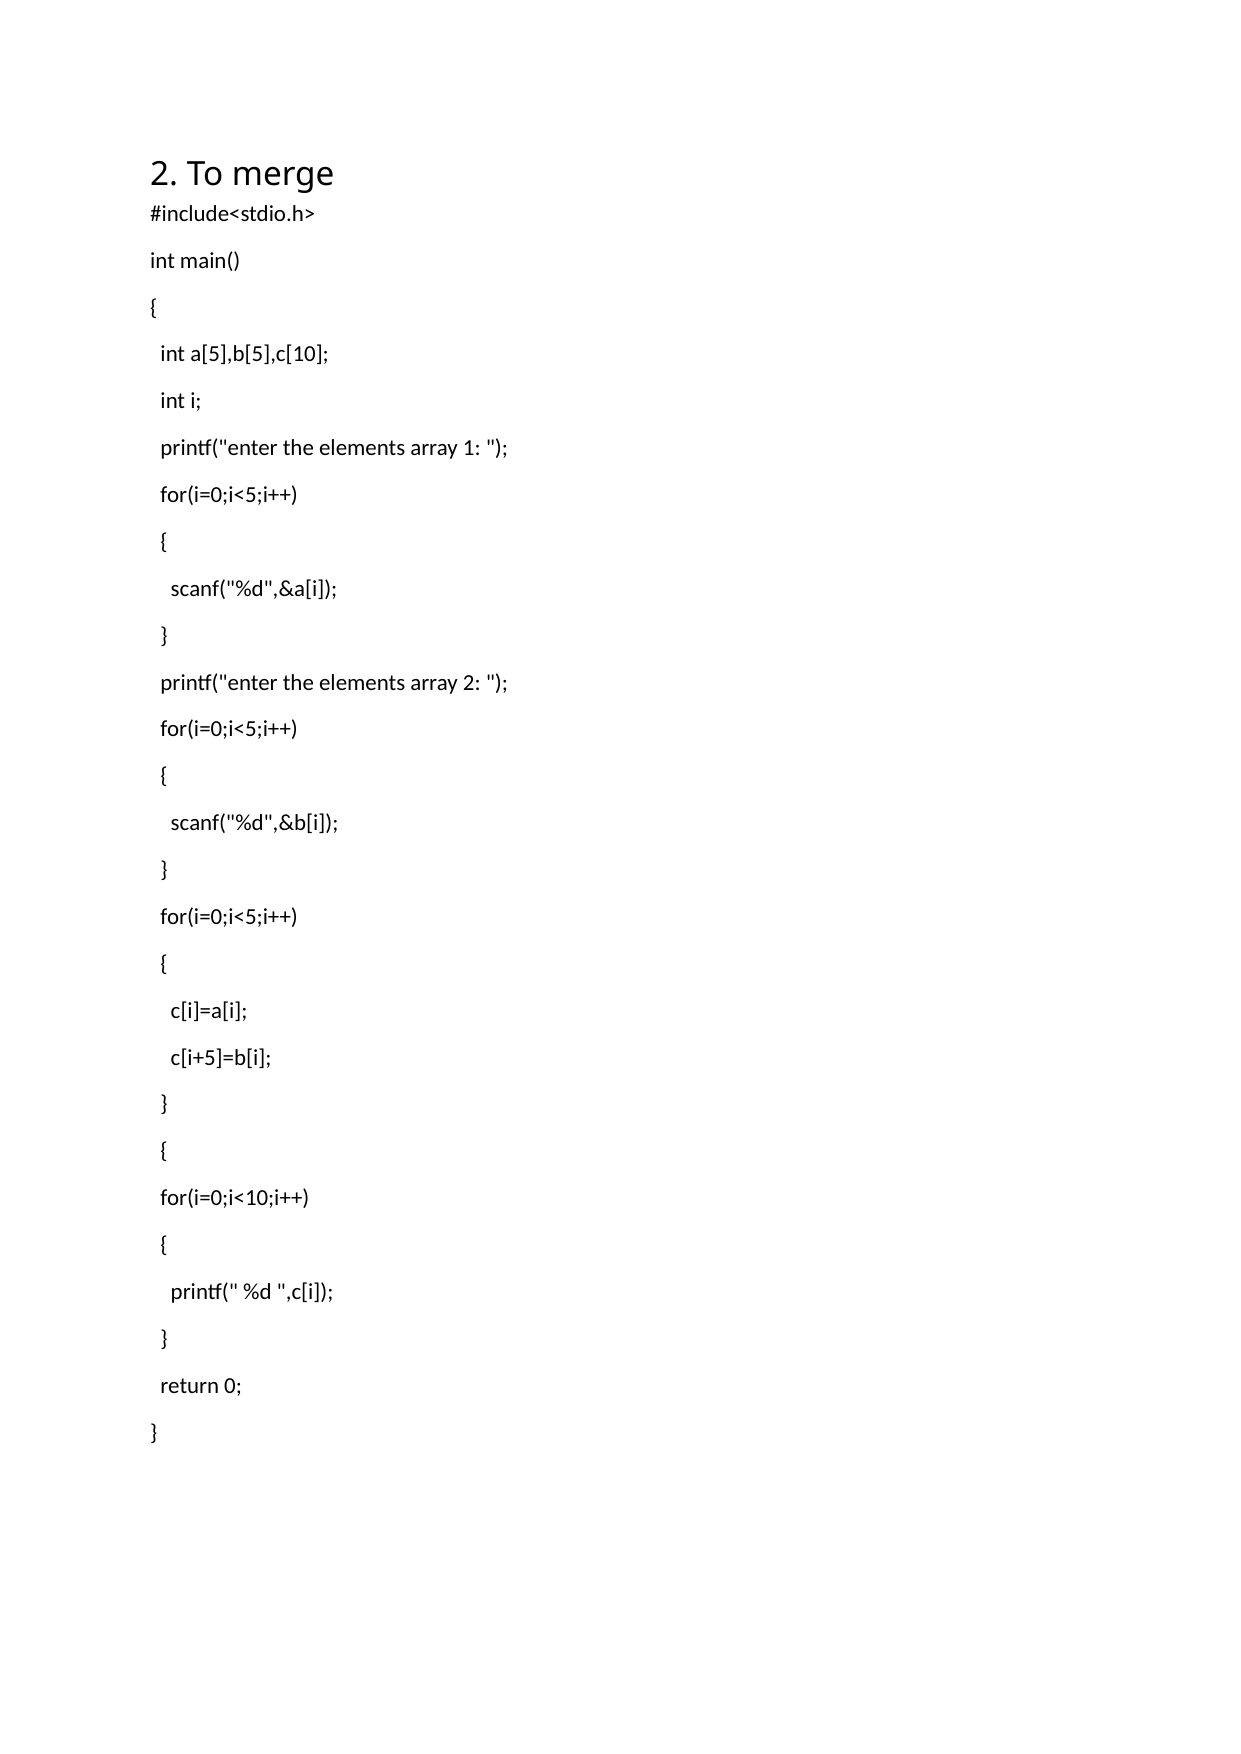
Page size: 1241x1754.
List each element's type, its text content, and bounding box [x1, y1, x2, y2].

text int main() [150, 246, 1090, 274]
text return 0; [150, 1371, 1090, 1399]
text #include<stdio.h> [150, 199, 1090, 227]
text } [150, 855, 1090, 883]
text } [150, 621, 1090, 649]
text for(i=0;i<5;i++) [150, 714, 1090, 743]
text { [150, 1136, 1090, 1164]
text printf("enter the elements array 1: "); [150, 433, 1090, 461]
text scanf("%d",&b[i]); [150, 808, 1090, 836]
text } [150, 1089, 1090, 1118]
text { [150, 949, 1090, 977]
text c[i]=a[i]; [150, 996, 1090, 1024]
text } [150, 1418, 1090, 1446]
text int i; [150, 386, 1090, 414]
text int a[5],b[5],c[10]; [150, 339, 1090, 368]
text { [150, 293, 1090, 321]
text for(i=0;i<5;i++) [150, 902, 1090, 930]
subtitle 2. To merge [150, 150, 1090, 195]
text printf("enter the elements array 2: "); [150, 668, 1090, 696]
text c[i+5]=b[i]; [150, 1043, 1090, 1071]
text { [150, 761, 1090, 789]
text for(i=0;i<10;i++) [150, 1183, 1090, 1211]
text } [150, 1324, 1090, 1352]
text scanf("%d",&a[i]); [150, 574, 1090, 602]
text { [150, 1230, 1090, 1258]
text for(i=0;i<5;i++) [150, 480, 1090, 508]
text printf(" %d ",c[i]); [150, 1277, 1090, 1305]
text { [150, 527, 1090, 555]
